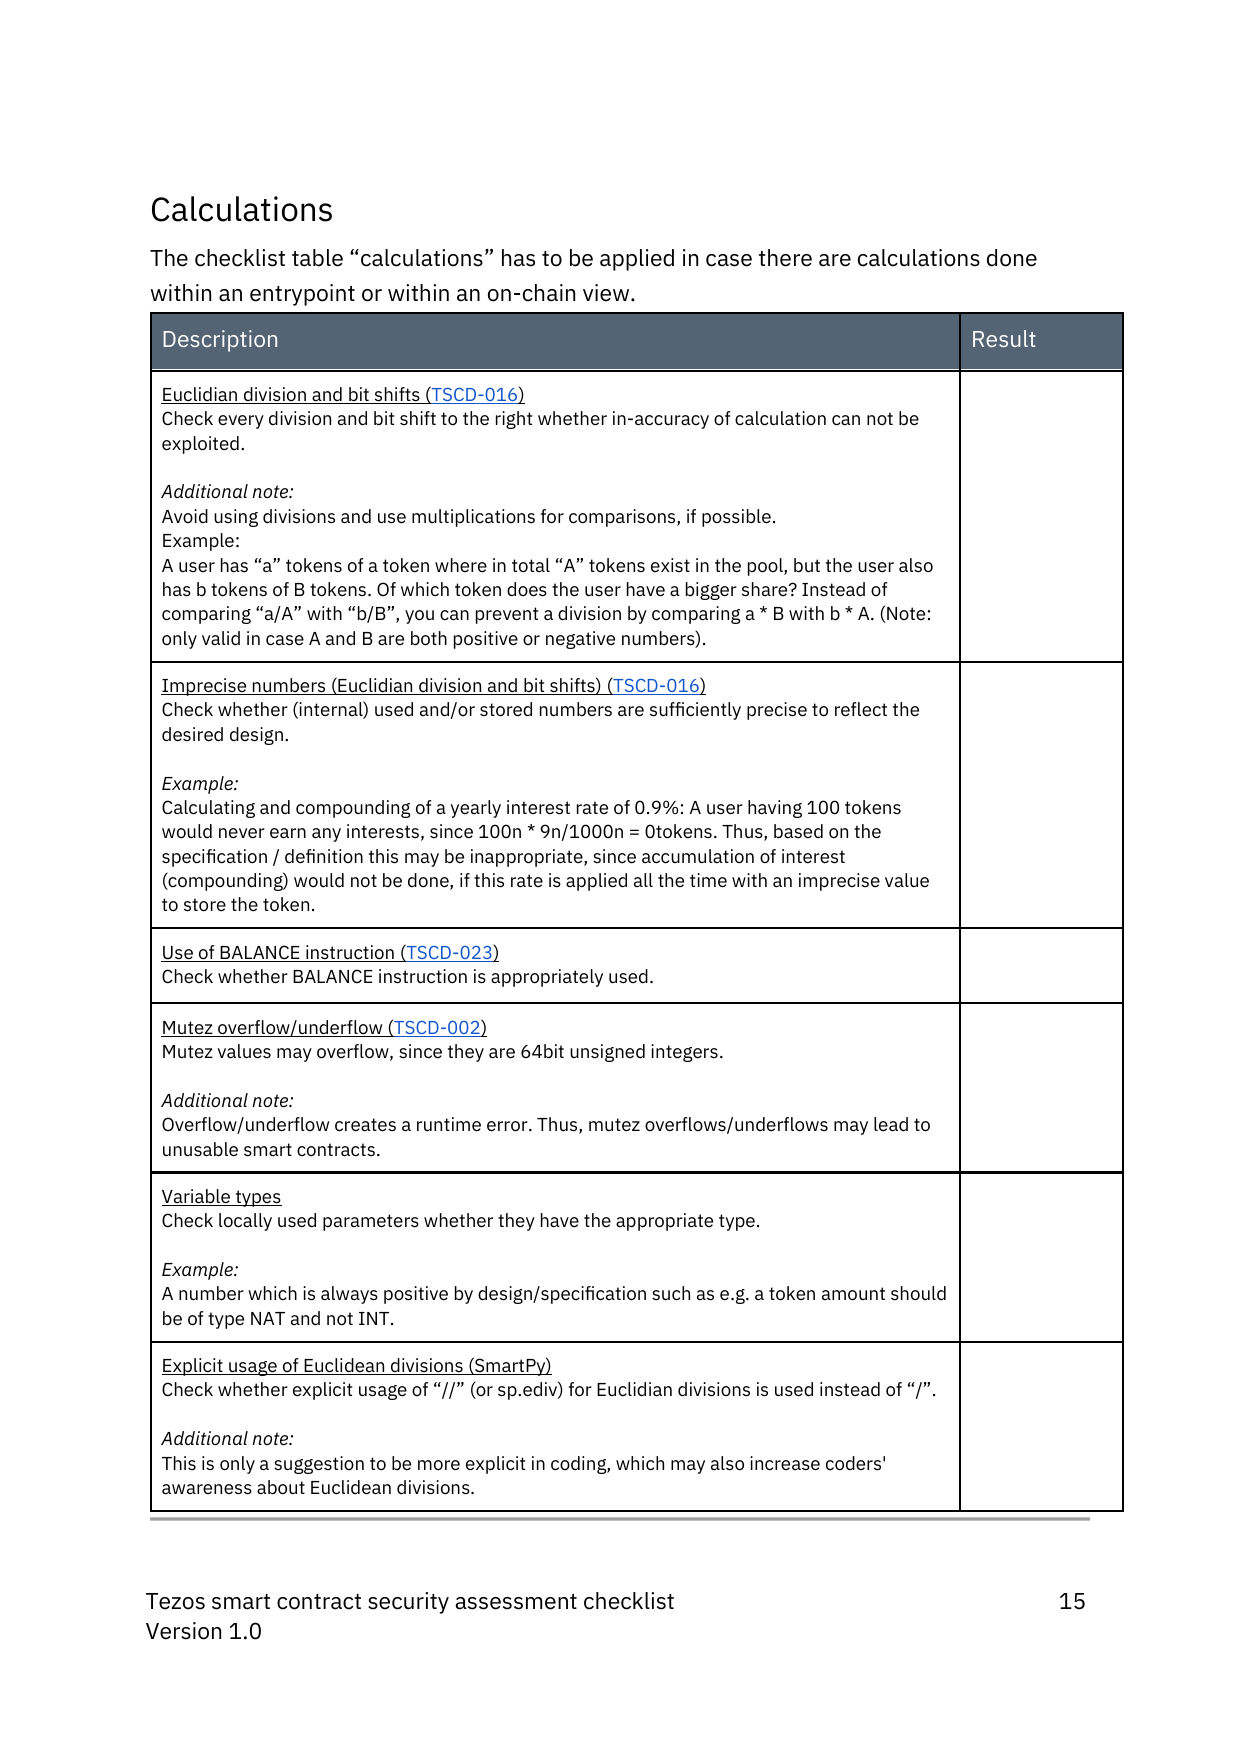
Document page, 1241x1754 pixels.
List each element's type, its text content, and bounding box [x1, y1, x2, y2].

subtitle Calculations [150, 187, 1090, 231]
table_cell [961, 372, 1122, 661]
table_cell [961, 663, 1122, 927]
table_cell Variable types Check locally used parameters whether they have the appropriate type. Example: A number which is always positive by design/specification such as e.g. a token amount should be of type NAT and not INT. [152, 1174, 959, 1341]
table_cell Imprecise numbers (Euclidian division and bit shifts) (TSCD-016) Check whether (internal) used and/or stored numbers are sufficiently precise to reflect the desired design. Example: Calculating and compounding of a yearly interest rate of 0.9%: A user having 100 tokens would never earn any interests, since 100n * 9n/1000n = 0tokens. Thus, based on the specification / definition this may be inappropriate, since accumulation of interest (compounding) would not be done, if this rate is applied all the time with an imprecise value to store the token. [152, 663, 959, 927]
table_cell [961, 929, 1122, 1002]
table_cell Use of BALANCE instruction (TSCD-023) Check whether BALANCE instruction is appropriately used. [152, 929, 959, 1002]
table_cell [961, 1004, 1122, 1171]
table_cell [961, 1343, 1122, 1510]
table_cell Euclidian division and bit shifts (TSCD-016) Check every division and bit shift to the right whether in-accuracy of calculation can not be exploited. Additional note: Avoid using divisions and use multiplications for comparisons, if possible. Example: A user has “a” tokens of a token where in total “A” tokens exist in the pool, but the user also has b tokens of B tokens. Of which token does the user have a bigger share? Instead of comparing “a/A” with “b/B”, you can prevent a division by comparing a * B with b * A. (Note: only valid in case A and B are both positive or negative numbers). [152, 372, 959, 661]
table_header Result [961, 314, 1122, 369]
table_cell [961, 1174, 1122, 1341]
table_header Description [152, 314, 959, 369]
table_cell Mutez overflow/underflow (TSCD-002) Mutez values may overflow, since they are 64bit unsigned integers. Additional note: Overflow/underflow creates a runtime error. Thus, mutez overflows/underflows may lead to unusable smart contracts. [152, 1004, 959, 1171]
text The checklist table “calculations” has to be applied in case there are calculations done within an entrypoint or within an on-chain view. [150, 243, 1090, 307]
table_cell Explicit usage of Euclidean divisions (SmartPy) Check whether explicit usage of “//” (or sp.ediv) for Euclidian divisions is used instead of “/”. Additional note: This is only a suggestion to be more explicit in coding, which may also increase coders' awareness about Euclidean divisions. [152, 1343, 959, 1510]
